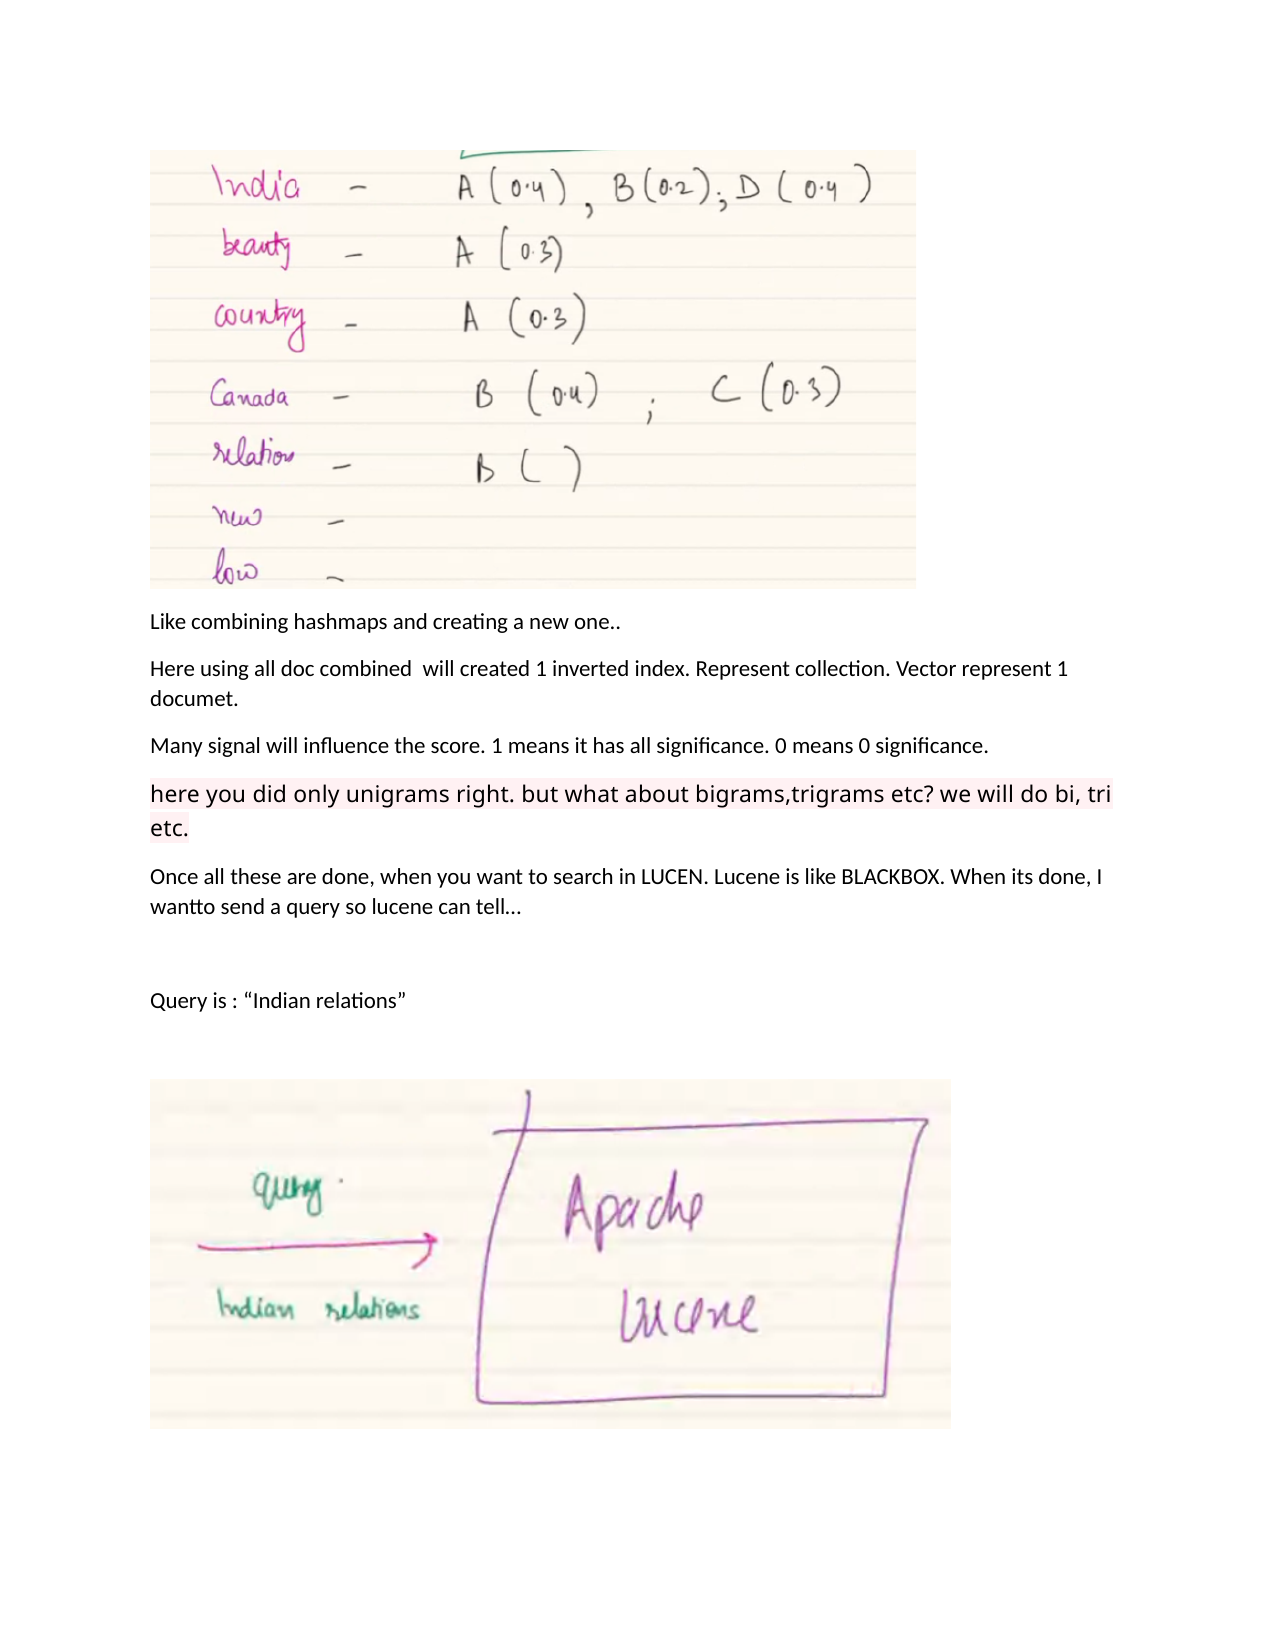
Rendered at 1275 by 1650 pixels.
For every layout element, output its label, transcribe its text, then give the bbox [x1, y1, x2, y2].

text Like combining hashmaps and creating a new one.. [150, 607, 1125, 635]
text here you did only unigrams right. but what about bigrams,trigrams etc? we will do bi, tri etc. [150, 778, 1125, 843]
text Here using all doc combined will created 1 inverted index. Represent collection. Vector represent 1 documet. [150, 654, 1125, 712]
picture [150, 150, 917, 589]
text Query is : “Indian relations” [150, 986, 1125, 1014]
text Once all these are done, when you want to search in LUCEN. Lucene is like BLACKBOX. When its done, I wantto send a query so lucene can tell… [150, 862, 1125, 920]
picture [150, 1079, 951, 1429]
text Many signal will influence the score. 1 means it has all significance. 0 means 0 significance. [150, 731, 1125, 759]
